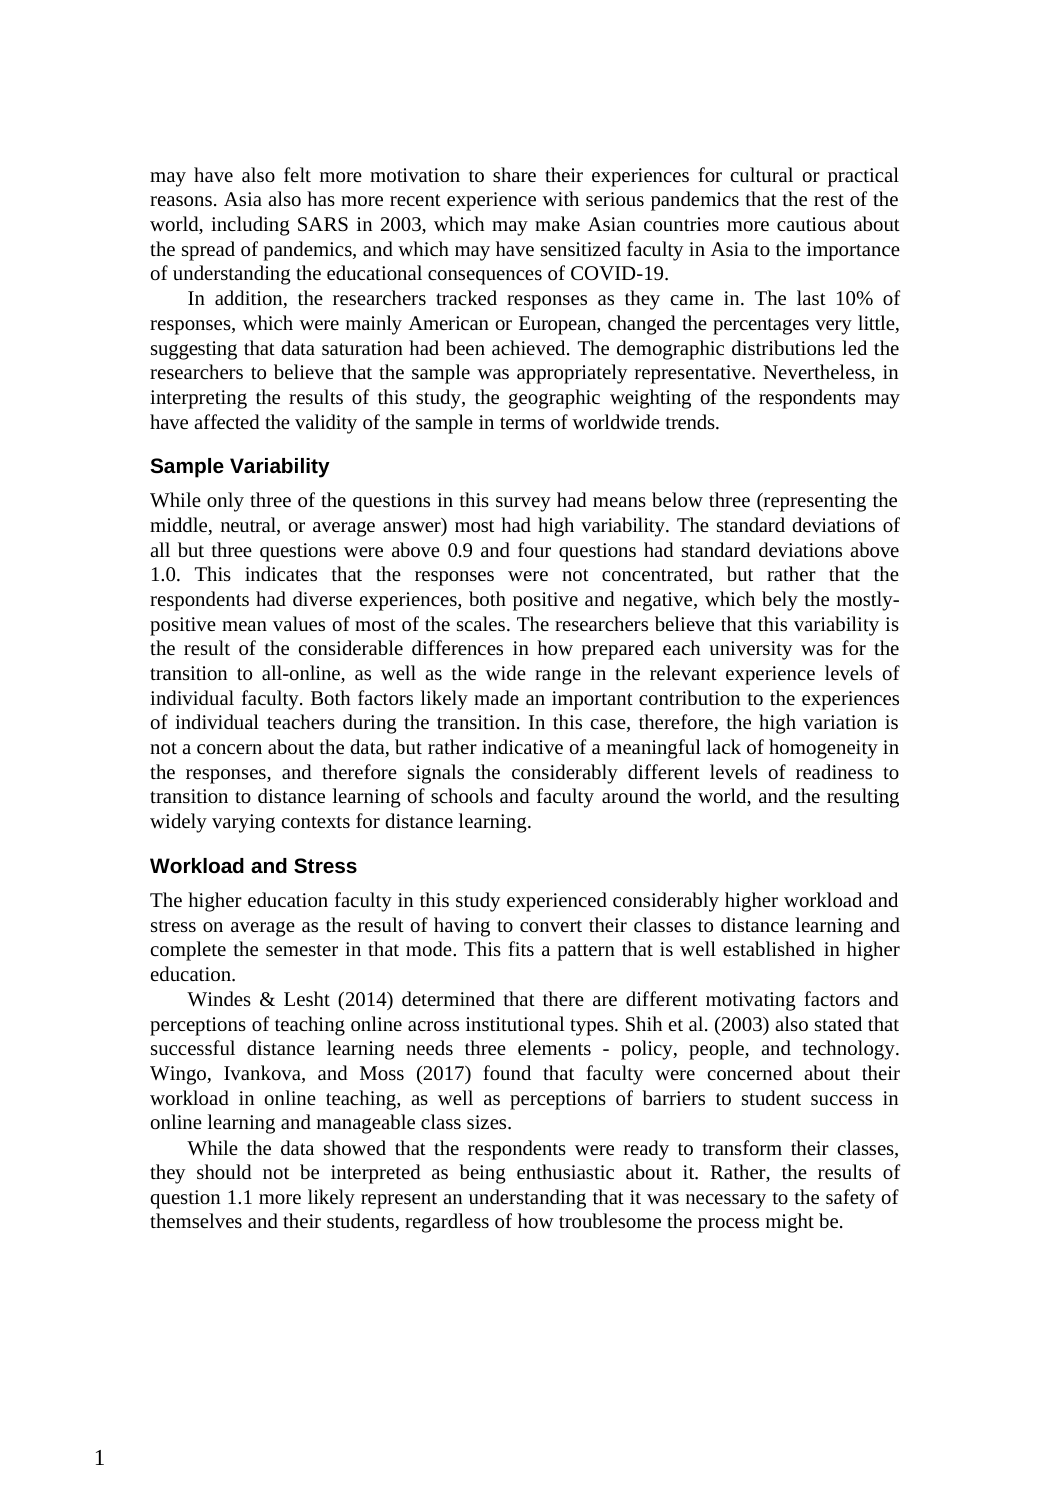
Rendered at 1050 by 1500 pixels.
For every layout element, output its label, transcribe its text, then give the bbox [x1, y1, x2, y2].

text may have also felt more motivation to share their experiences for cultural or practical reasons. Asia also has more recent experience with serious pandemics that the rest of the world, including SARS in 2003, which may make Asian countries more cautious about the spread of pandemics, and which may have sensitized faculty in Asia to the importance of understanding the educational consequences of COVID-19. [150, 162, 900, 285]
text The higher education faculty in this study experienced considerably higher workload and stress on average as the result of having to convert their classes to distance learning and complete the semester in that mode. This fits a pattern that is well established in higher education. [150, 888, 900, 986]
text While the data showed that the respondents were ready to transform their classes, they should not be interpreted as being enthusiastic about it. Rather, the results of question 1.1 more likely represent an understanding that it was necessary to the safety of themselves and their students, regardless of how troublesome the process might be. [150, 1135, 900, 1233]
subtitle Workload and Stress [150, 853, 900, 877]
text While only three of the questions in this survey had means below three (representing the middle, neutral, or average answer) most had high variability. The standard deviations of all but three questions were above 0.9 and four questions had standard deviations above 1.0. This indicates that the responses were not concentrated, but rather that the respondents had diverse experiences, both positive and negative, which bely the mostly-positive mean values of most of the scales. The researchers believe that this variability is the result of the considerable differences in how prepared each university was for the transition to all-online, as well as the wide range in the relevant experience levels of individual faculty. Both factors likely made an important contribution to the experiences of individual teachers during the transition. In this case, therefore, the high variation is not a concern about the data, but rather indicative of a meaningful lack of homogeneity in the responses, and therefore signals the considerably different levels of readiness to transition to distance learning of schools and faculty around the world, and the resulting widely varying contexts for distance learning. [150, 488, 900, 833]
text Windes & Lesht (2014) determined that there are different motivating factors and perceptions of teaching online across institutional types. Shih et al. (2003) also stated that successful distance learning needs three elements - policy, people, and technology. Wingo, Ivankova, and Moss (2017) found that faculty were concerned about their workload in online teaching, as well as perceptions of barriers to student success in online learning and manageable class sizes. [150, 987, 900, 1134]
subtitle Sample Variability [150, 454, 900, 478]
text In addition, the researchers tracked responses as they came in. The last 10% of responses, which were mainly American or European, changed the percentages very little, suggesting that data saturation had been achieved. The demographic distributions led the researchers to believe that the sample was appropriately representative. Nevertheless, in interpreting the results of this study, the geographic weighting of the respondents may have affected the validity of the sample in terms of worldwide trends. [150, 286, 900, 434]
